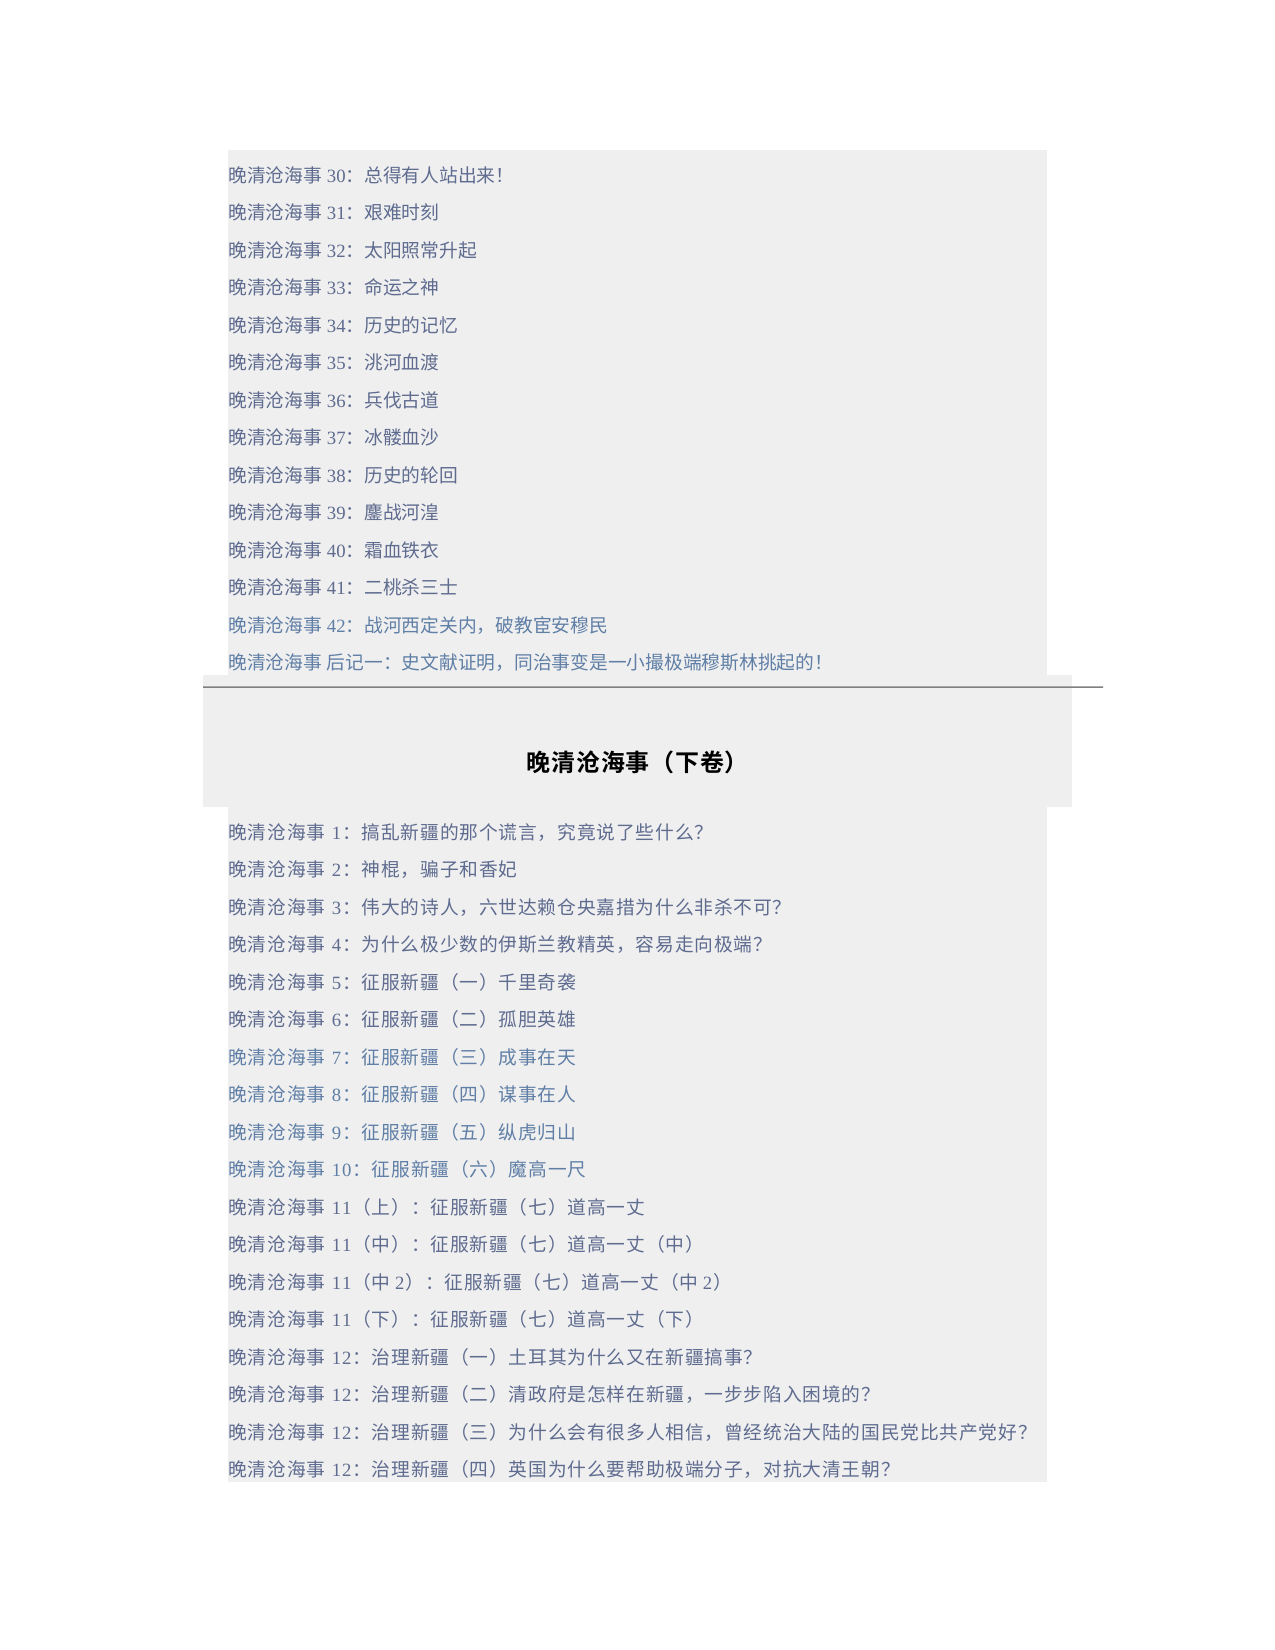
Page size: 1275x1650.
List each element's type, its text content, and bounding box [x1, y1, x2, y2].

text 晚清沧海事 33：命运之神 [228, 262, 1047, 300]
text 晚清沧海事 37：冰髅血沙 [228, 412, 1047, 450]
text 晚清沧海事 10：征服新疆（六）魔高一尺 [228, 1145, 1047, 1182]
text 晚清沧海事 12：治理新疆（二）清政府是怎样在新疆，一步步陷入困境的？ [228, 1370, 1047, 1407]
text 晚清沧海事 2：神棍，骗子和香妃 [228, 845, 1047, 882]
text 晚清沧海事 32：太阳照常升起 [228, 225, 1047, 262]
text 晚清沧海事 31：艰难时刻 [228, 187, 1047, 225]
text 晚清沧海事 6：征服新疆（二）孤胆英雄 [228, 995, 1047, 1032]
text 晚清沧海事（下卷） [203, 744, 1072, 778]
text 晚清沧海事 1：搞乱新疆的那个谎言，究竟说了些什么？ [228, 807, 1047, 845]
text 晚清沧海事 3：伟大的诗人，六世达赖仓央嘉措为什么非杀不可？ [228, 882, 1047, 920]
text 晚清沧海事 12：治理新疆（一）土耳其为什么又在新疆搞事？ [228, 1332, 1047, 1370]
text 晚清沧海事 41：二桃杀三士 [228, 562, 1047, 600]
text 晚清沧海事 5：征服新疆（一）千里奇袭 [228, 957, 1047, 995]
text 晚清沧海事 12：治理新疆（三）为什么会有很多人相信，曾经统治大陆的国民党比共产党好？ [228, 1407, 1047, 1445]
text 晚清沧海事 40：霜血铁衣 [228, 525, 1047, 562]
text 晚清沧海事 8：征服新疆（四）谋事在人 [228, 1070, 1047, 1107]
text 晚清沧海事 7：征服新疆（三）成事在天 [228, 1032, 1047, 1070]
text 晚清沧海事 4：为什么极少数的伊斯兰教精英，容易走向极端？ [228, 920, 1047, 957]
text 晚清沧海事 42：战河西定关内，破教宦安穆民 [228, 600, 1047, 637]
text 晚清沧海事 38：历史的轮回 [228, 450, 1047, 487]
text 晚清沧海事 11（上）：征服新疆（七）道高一丈 [228, 1182, 1047, 1220]
text 晚清沧海事 11（下）：征服新疆（七）道高一丈（下） [228, 1295, 1047, 1332]
text 晚清沧海事 11（中）：征服新疆（七）道高一丈（中） [228, 1220, 1047, 1257]
text 晚清沧海事 39：鏖战河湟 [228, 487, 1047, 525]
text 晚清沧海事 12：治理新疆（四）英国为什么要帮助极端分子，对抗大清王朝？ [228, 1445, 1047, 1482]
text 晚清沧海事 30：总得有人站出来！ [228, 150, 1047, 187]
text 晚清沧海事 11（中2）：征服新疆（七）道高一丈（中2） [228, 1257, 1047, 1295]
text 晚清沧海事 9：征服新疆（五）纵虎归山 [228, 1107, 1047, 1145]
text 晚清沧海事 35：洮河血渡 [228, 337, 1047, 375]
text 晚清沧海事 36：兵伐古道 [228, 375, 1047, 412]
text 晚清沧海事 34：历史的记忆 [228, 300, 1047, 337]
text 晚清沧海事 后记一：史文献证明，同治事变是一小撮极端穆斯林挑起的！ [228, 637, 1047, 675]
